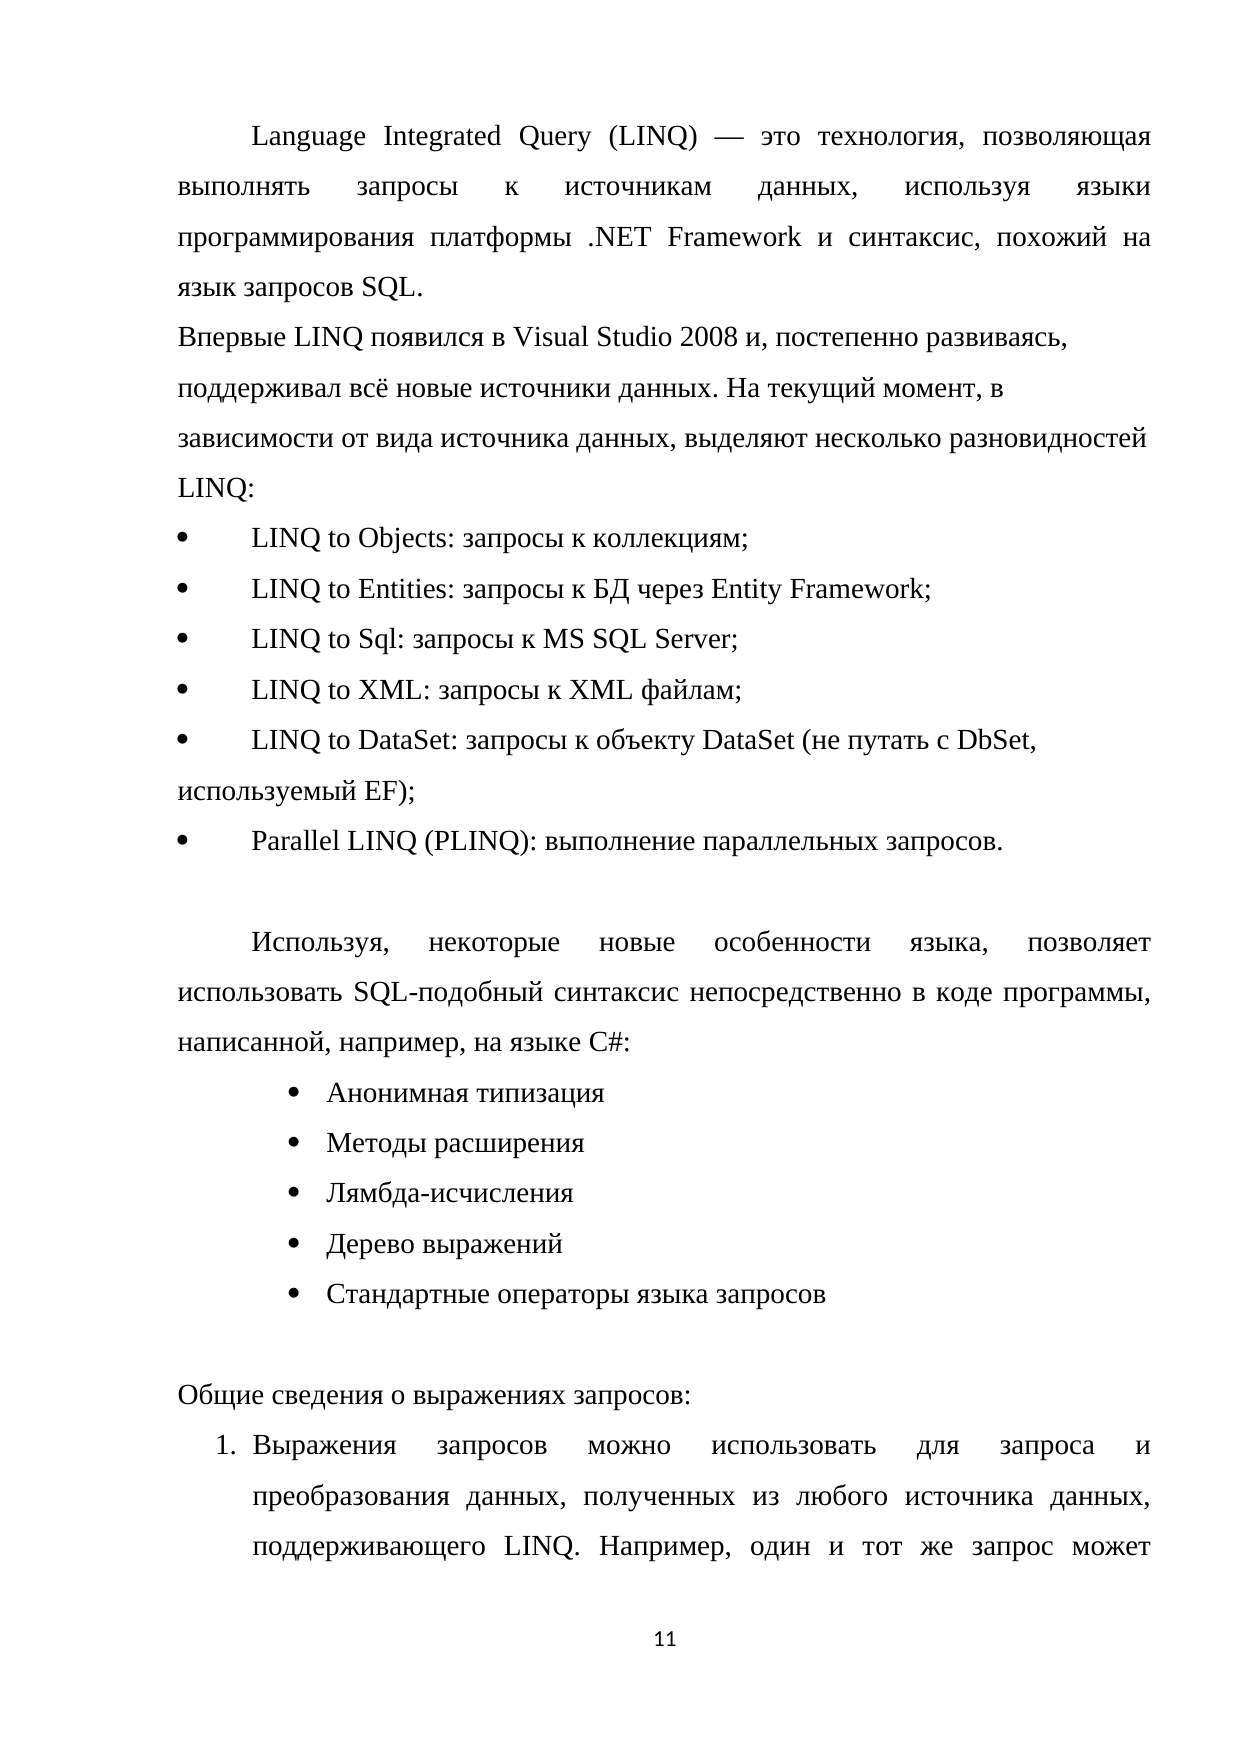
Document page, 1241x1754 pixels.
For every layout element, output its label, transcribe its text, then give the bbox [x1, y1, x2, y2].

list LINQ to Entities: запросы к БД через Entity Framework; [177, 571, 1152, 605]
text Впервые LINQ появился в Visual Studio 2008 и, постепенно развиваясь, поддерживал всё новые источники данных. На текущий момент, в зависимости от вида источника данных, выделяют несколько разновидностей LINQ: [177, 319, 1152, 504]
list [215, 1427, 1152, 1562]
list LINQ to Sql: запросы к MS SQL Server; [177, 621, 1152, 655]
list LINQ to Objects: запросы к коллекциям; [177, 521, 1152, 554]
list Используя, некоторые новые особенности языка, позволяет использовать SQL-подобный синтаксис непосредственно в коде программы, написанной, например, на языке C#: [177, 924, 1152, 1058]
list Методы расширения [288, 1125, 1152, 1159]
list Лямбда-исчисления [288, 1176, 1152, 1209]
list Дерево выражений [288, 1226, 1152, 1259]
list LINQ to XML: запросы к XML файлам; [177, 672, 1152, 706]
list Анонимная типизация [288, 1075, 1152, 1108]
list LINQ to DataSet: запросы к объекту DataSet (не путать с DbSet, используемый EF); [177, 722, 1152, 806]
list Стандартные операторы языка запросов [288, 1276, 1152, 1310]
list Общие сведения о выражениях запросов: [177, 1377, 1152, 1411]
list Parallel LINQ (PLINQ): выполнение параллельных запросов. [177, 823, 1152, 857]
text Language Integrated Query (LINQ) — это технология, позволяющая выполнять запросы к источникам данных, используя языки программирования платформы .NET Framework и синтаксис, похожий на язык запросов SQL. [177, 118, 1152, 303]
